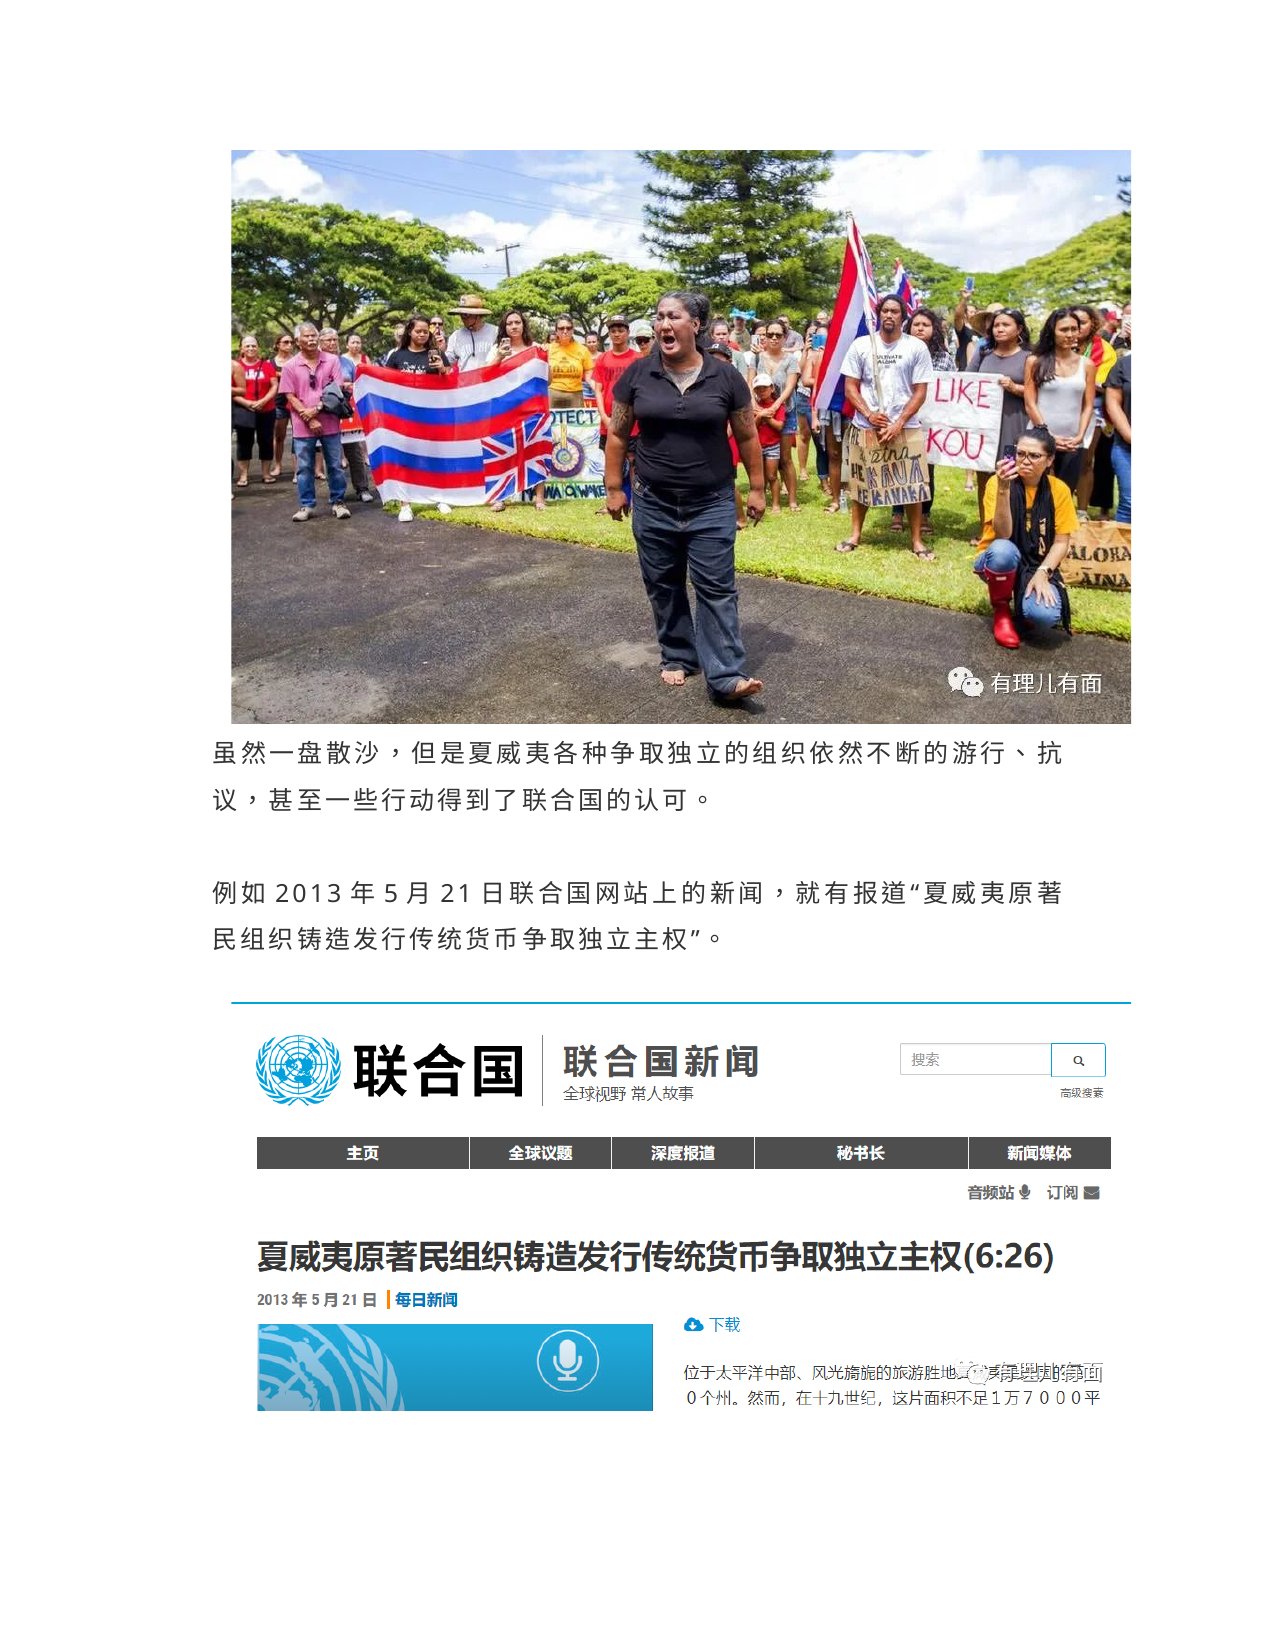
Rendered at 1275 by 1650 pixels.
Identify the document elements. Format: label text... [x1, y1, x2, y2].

text 例如2013年5月21日联合国网站上的新闻，就有报道“夏威夷原著民组织铸造发行传统货币争取独立主权”。 [212, 863, 1062, 956]
picture [231, 150, 1132, 724]
picture [231, 1005, 1132, 1411]
text 虽然一盘散沙，但是夏威夷各种争取独立的组织依然不断的游行、抗议，甚至一些行动得到了联合国的认可。 [212, 724, 1062, 817]
